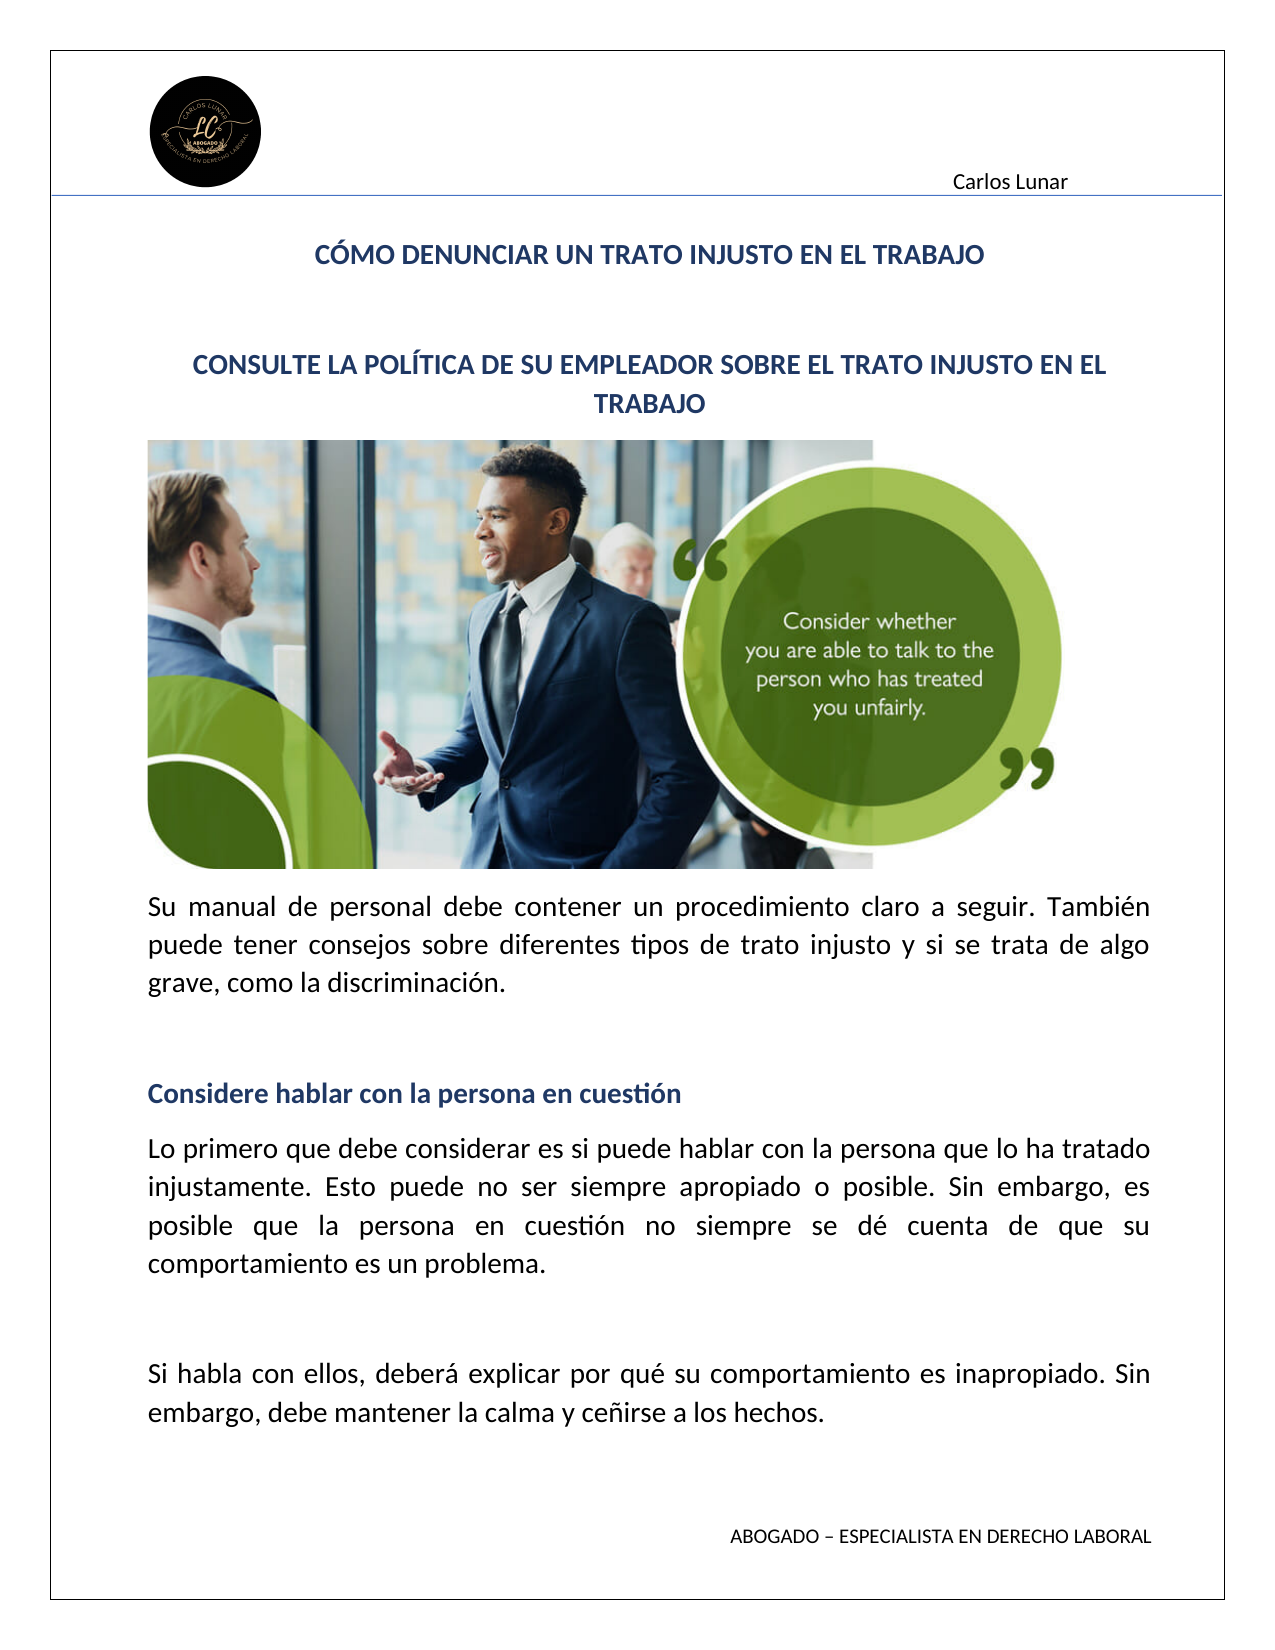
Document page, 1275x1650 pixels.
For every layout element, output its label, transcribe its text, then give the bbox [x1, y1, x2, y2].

text Si habla con ellos, deberá explicar por qué su comportamiento es inapropiado. Sin embargo, debe mantener la calma y ceñirse a los hechos. [148, 1355, 1152, 1429]
text Lo primero que debe considerar es si puede hablar con la persona que lo ha tratado injustamente. Esto puede no ser siempre apropiado o posible. Sin embargo, es posible que la persona en cuestión no siempre se dé cuenta de que su comportamiento es un problema. [148, 1130, 1152, 1281]
text CÓMO DENUNCIAR UN TRATO INJUSTO EN EL TRABAJO [148, 236, 1152, 272]
text Su manual de personal debe contener un procedimiento claro a seguir. También puede tener consejos sobre diferentes tipos de trato injusto y si se trata de algo grave, como la discriminación. [148, 888, 1152, 1000]
text CONSULTE LA POLÍTICA DE SU EMPLEADOR SOBRE EL TRATO INJUSTO EN EL TRABAJO [148, 346, 1152, 421]
picture [147, 73, 264, 190]
text Considere hablar con la persona en cuestión [148, 1075, 1152, 1110]
picture [147, 440, 1069, 869]
